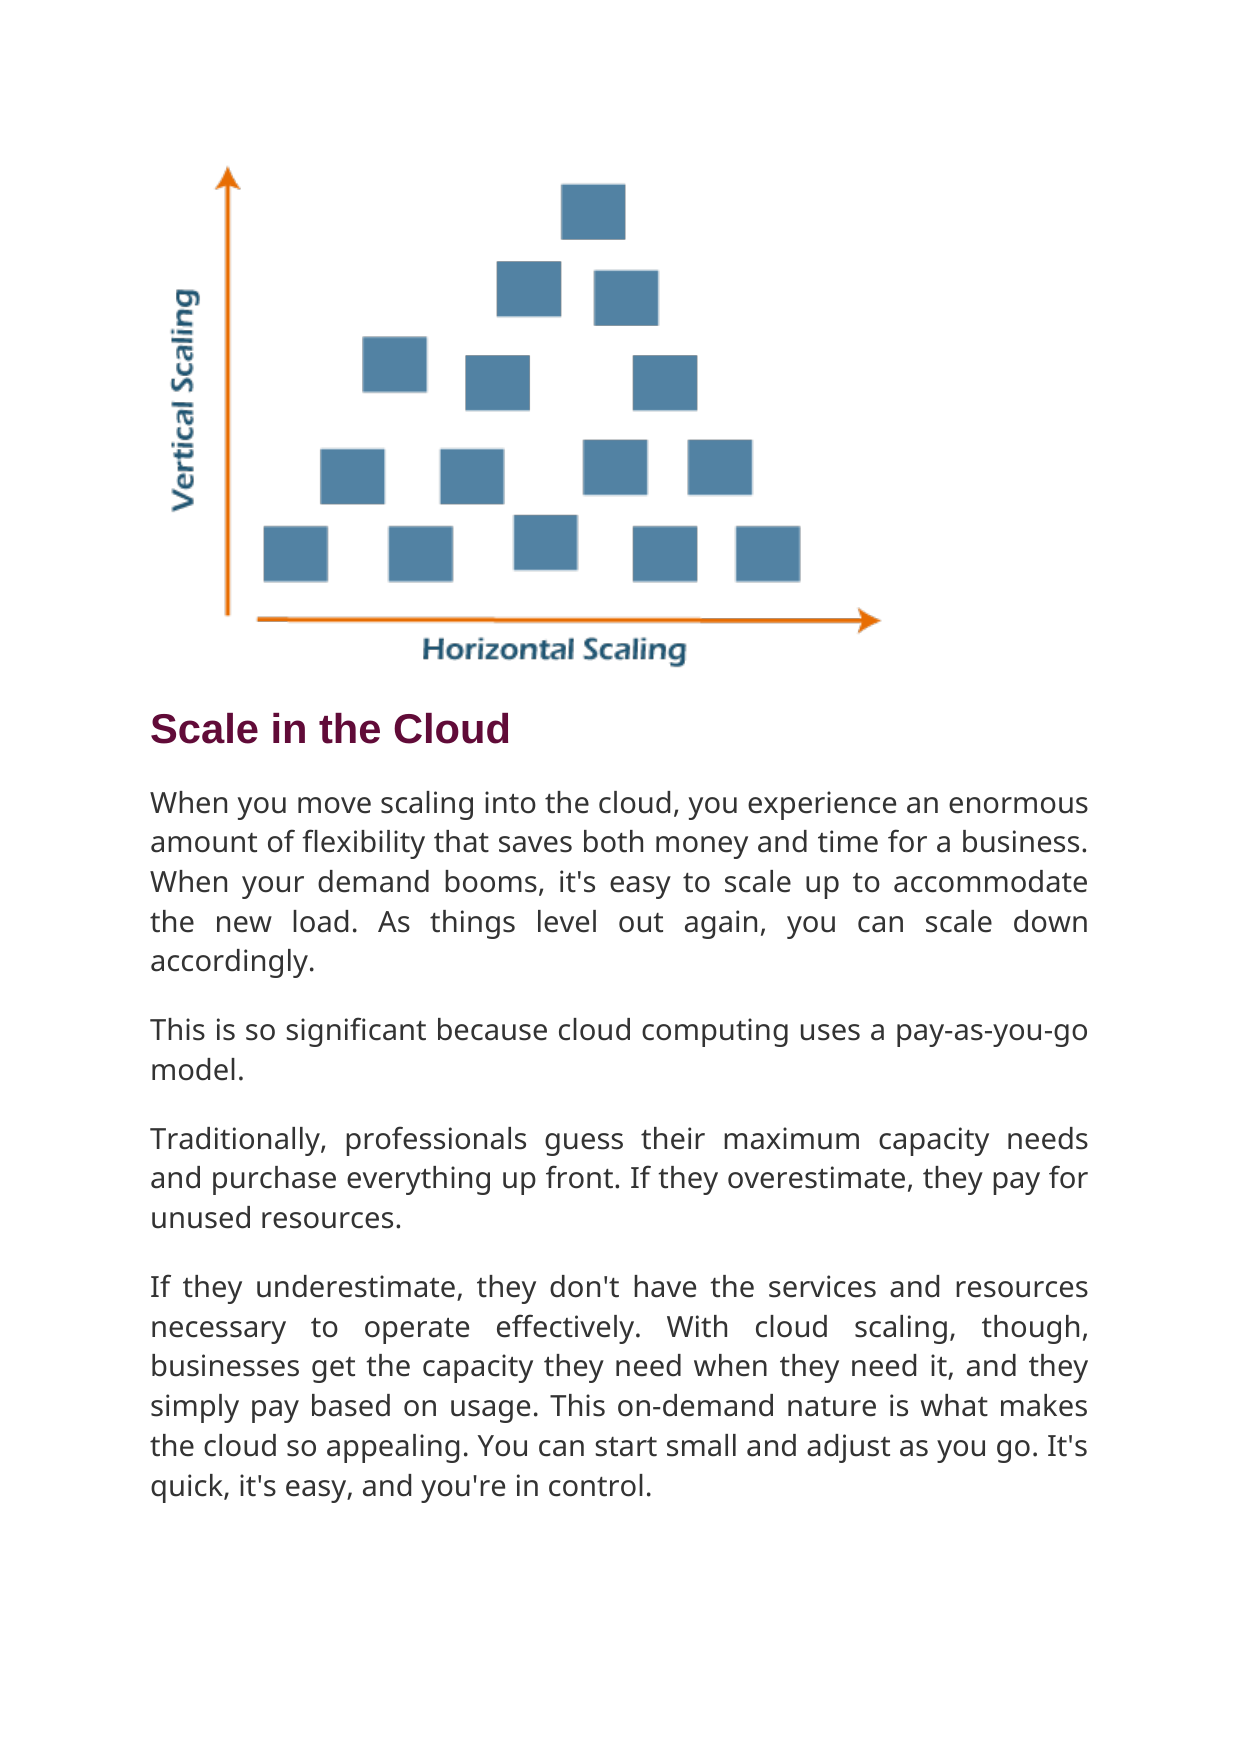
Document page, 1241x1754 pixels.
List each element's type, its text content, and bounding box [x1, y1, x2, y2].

text Traditionally, professionals guess their maximum capacity needs and purchase everything up front. If they overestimate, they pay for unused resources. [150, 1118, 1090, 1237]
text If they underestimate, they don't have the services and resources necessary to operate effectively. With cloud scaling, though, businesses get the capacity they need when they need it, and they simply pay based on usage. This on-demand nature is what makes the cloud so appealing. You can start small and adjust as you go. It's quick, it's easy, and you're in control. [150, 1266, 1090, 1504]
subtitle Scale in the Cloud [150, 705, 1090, 753]
text When you move scaling into the cloud, you experience an enormous amount of flexibility that saves both money and time for a business. When your demand booms, it's easy to scale up to accommodate the new load. As things level out again, you can scale down accordingly. [150, 782, 1090, 980]
picture [150, 150, 932, 686]
text This is so significant because cloud computing uses a pay-as-you-go model. [150, 1009, 1090, 1089]
